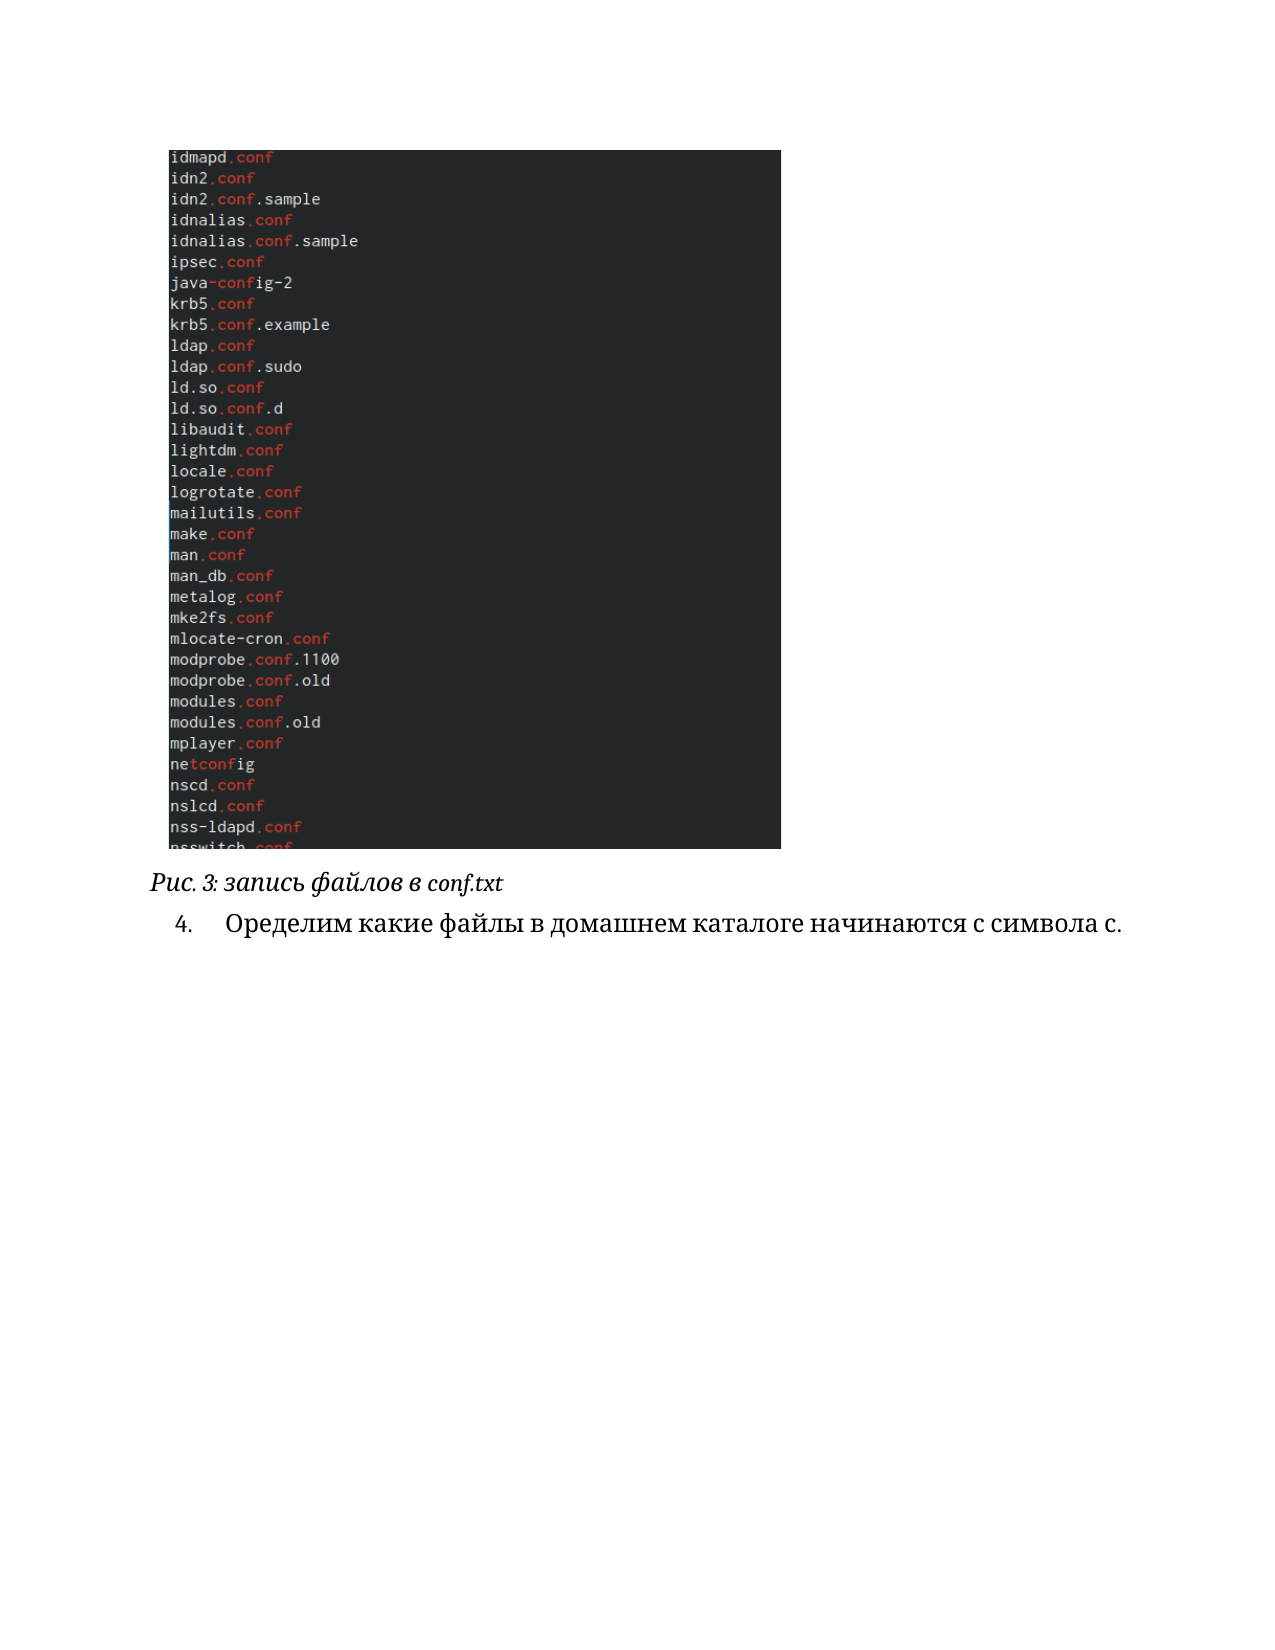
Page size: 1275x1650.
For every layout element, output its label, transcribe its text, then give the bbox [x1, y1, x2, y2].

list Оределим какие файлы в домашнем каталоге начинаются с символа с. [175, 910, 1125, 939]
text Рис. 3: запись файлов в conf.txt [150, 869, 1125, 898]
picture [168, 150, 782, 849]
